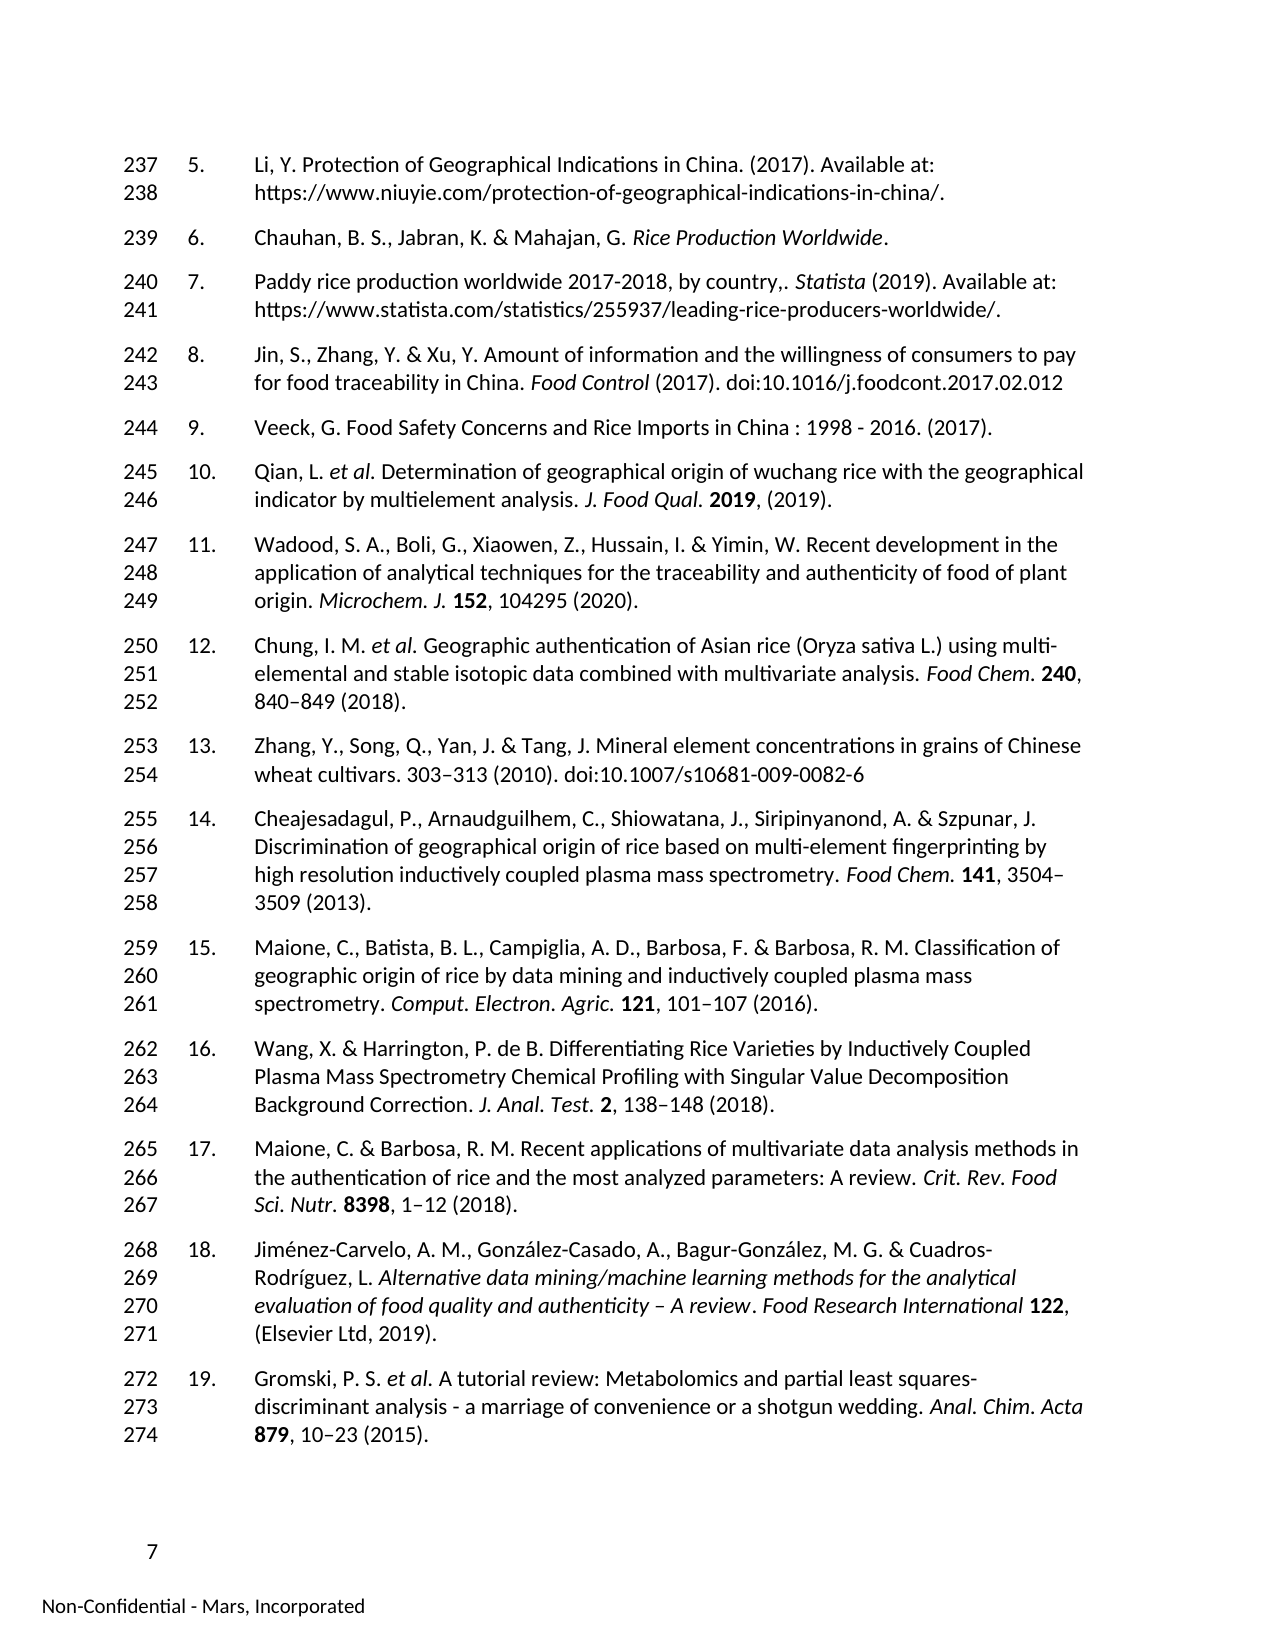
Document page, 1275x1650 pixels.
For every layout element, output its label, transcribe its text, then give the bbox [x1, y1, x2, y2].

text 13. Zhang, Y., Song, Q., Yan, J. & Tang, J. Mineral element concentrations in grains of Chinese wheat cultivars. 303–313 (2010). doi:10.1007/s10681-009-0082-6 [187, 732, 1087, 788]
text 19. Gromski, P. S. et al. A tutorial review: Metabolomics and partial least squares-discriminant analysis - a marriage of convenience or a shotgun wedding. Anal. Chim. Acta 879, 10–23 (2015). [187, 1364, 1087, 1448]
text 14. Cheajesadagul, P., Arnaudguilhem, C., Shiowatana, J., Siripinyanond, A. & Szpunar, J. Discrimination of geographical origin of rice based on multi-element fingerprinting by high resolution inductively coupled plasma mass spectrometry. Food Chem. 141, 3504–3509 (2013). [187, 804, 1087, 916]
text 6. Chauhan, B. S., Jabran, K. & Mahajan, G. Rice Production Worldwide. [187, 223, 1087, 251]
text 9. Veeck, G. Food Safety Concerns and Rice Imports in China : 1998 - 2016. (2017). [187, 413, 1087, 441]
text 10. Qian, L. et al. Determination of geographical origin of wuchang rice with the geographical indicator by multielement analysis. J. Food Qual. 2019, (2019). [187, 457, 1087, 513]
text 8. Jin, S., Zhang, Y. & Xu, Y. Amount of information and the willingness of consumers to pay for food traceability in China. Food Control (2017). doi:10.1016/j.foodcont.2017.02.012 [187, 340, 1087, 396]
text 12. Chung, I. M. et al. Geographic authentication of Asian rice (Oryza sativa L.) using multi-elemental and stable isotopic data combined with multivariate analysis. Food Chem. 240, 840–849 (2018). [187, 631, 1087, 715]
text 11. Wadood, S. A., Boli, G., Xiaowen, Z., Hussain, I. & Yimin, W. Recent development in the application of analytical techniques for the traceability and authenticity of food of plant origin. Microchem. J. 152, 104295 (2020). [187, 530, 1087, 614]
text 16. Wang, X. & Harrington, P. de B. Differentiating Rice Varieties by Inductively Coupled Plasma Mass Spectrometry Chemical Profiling with Singular Value Decomposition Background Correction. J. Anal. Test. 2, 138–148 (2018). [187, 1034, 1087, 1118]
text 15. Maione, C., Batista, B. L., Campiglia, A. D., Barbosa, F. & Barbosa, R. M. Classification of geographic origin of rice by data mining and inductively coupled plasma mass spectrometry. Comput. Electron. Agric. 121, 101–107 (2016). [187, 933, 1087, 1017]
text 17. Maione, C. & Barbosa, R. M. Recent applications of multivariate data analysis methods in the authentication of rice and the most analyzed parameters: A review. Crit. Rev. Food Sci. Nutr. 8398, 1–12 (2018). [187, 1134, 1087, 1219]
text 5. Li, Y. Protection of Geographical Indications in China. (2017). Available at: https://www.niuyie.com/protection-of-geographical-indications-in-china/. [187, 150, 1087, 206]
text 18. Jiménez-Carvelo, A. M., González-Casado, A., Bagur-González, M. G. & Cuadros-Rodríguez, L. Alternative data mining/machine learning methods for the analytical evaluation of food quality and authenticity – A review. Food Research International 122, (Elsevier Ltd, 2019). [187, 1235, 1087, 1347]
text 7. Paddy rice production worldwide 2017-2018, by country,. Statista (2019). Available at: https://www.statista.com/statistics/255937/leading-rice-producers-worldwide/. [187, 267, 1087, 323]
